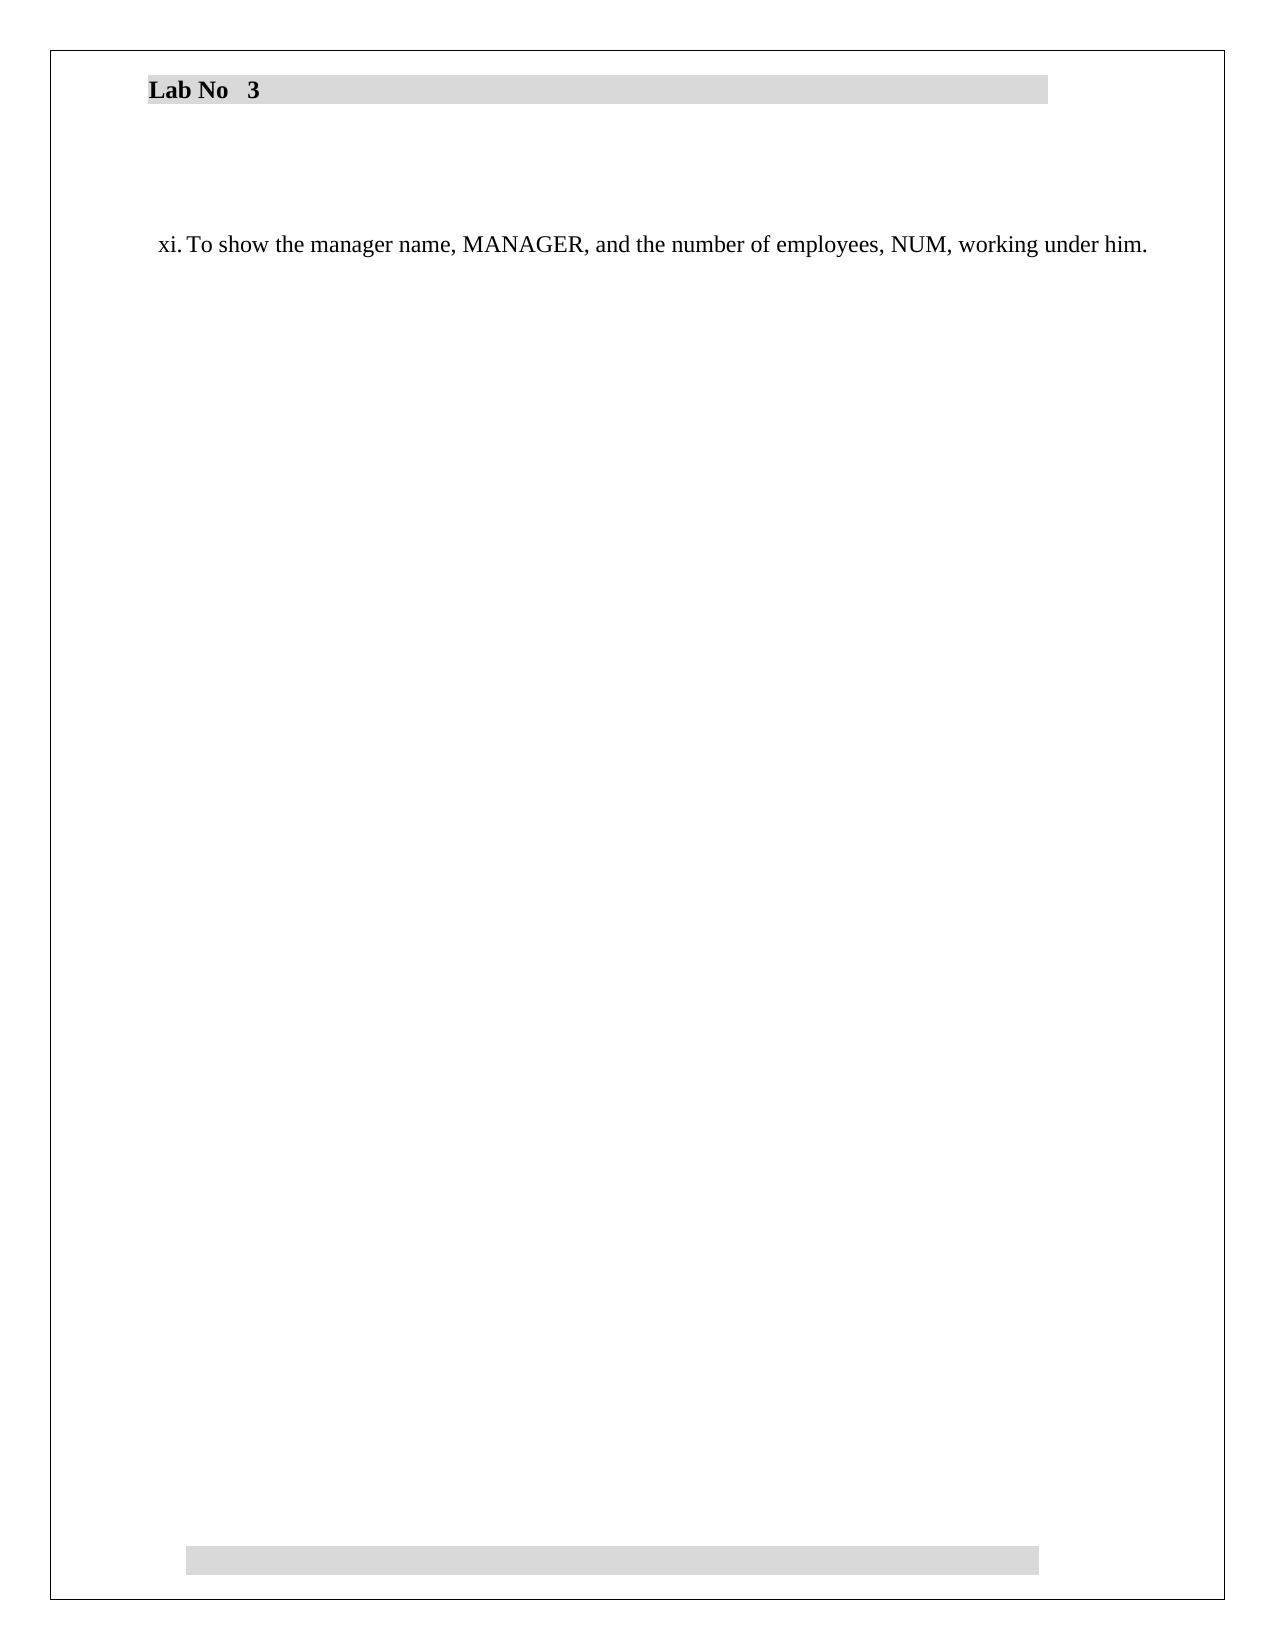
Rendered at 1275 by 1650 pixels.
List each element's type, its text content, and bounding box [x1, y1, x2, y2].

list To show the manager name, MANAGER, and the number of employees, NUM, working under him. [158, 230, 1180, 258]
